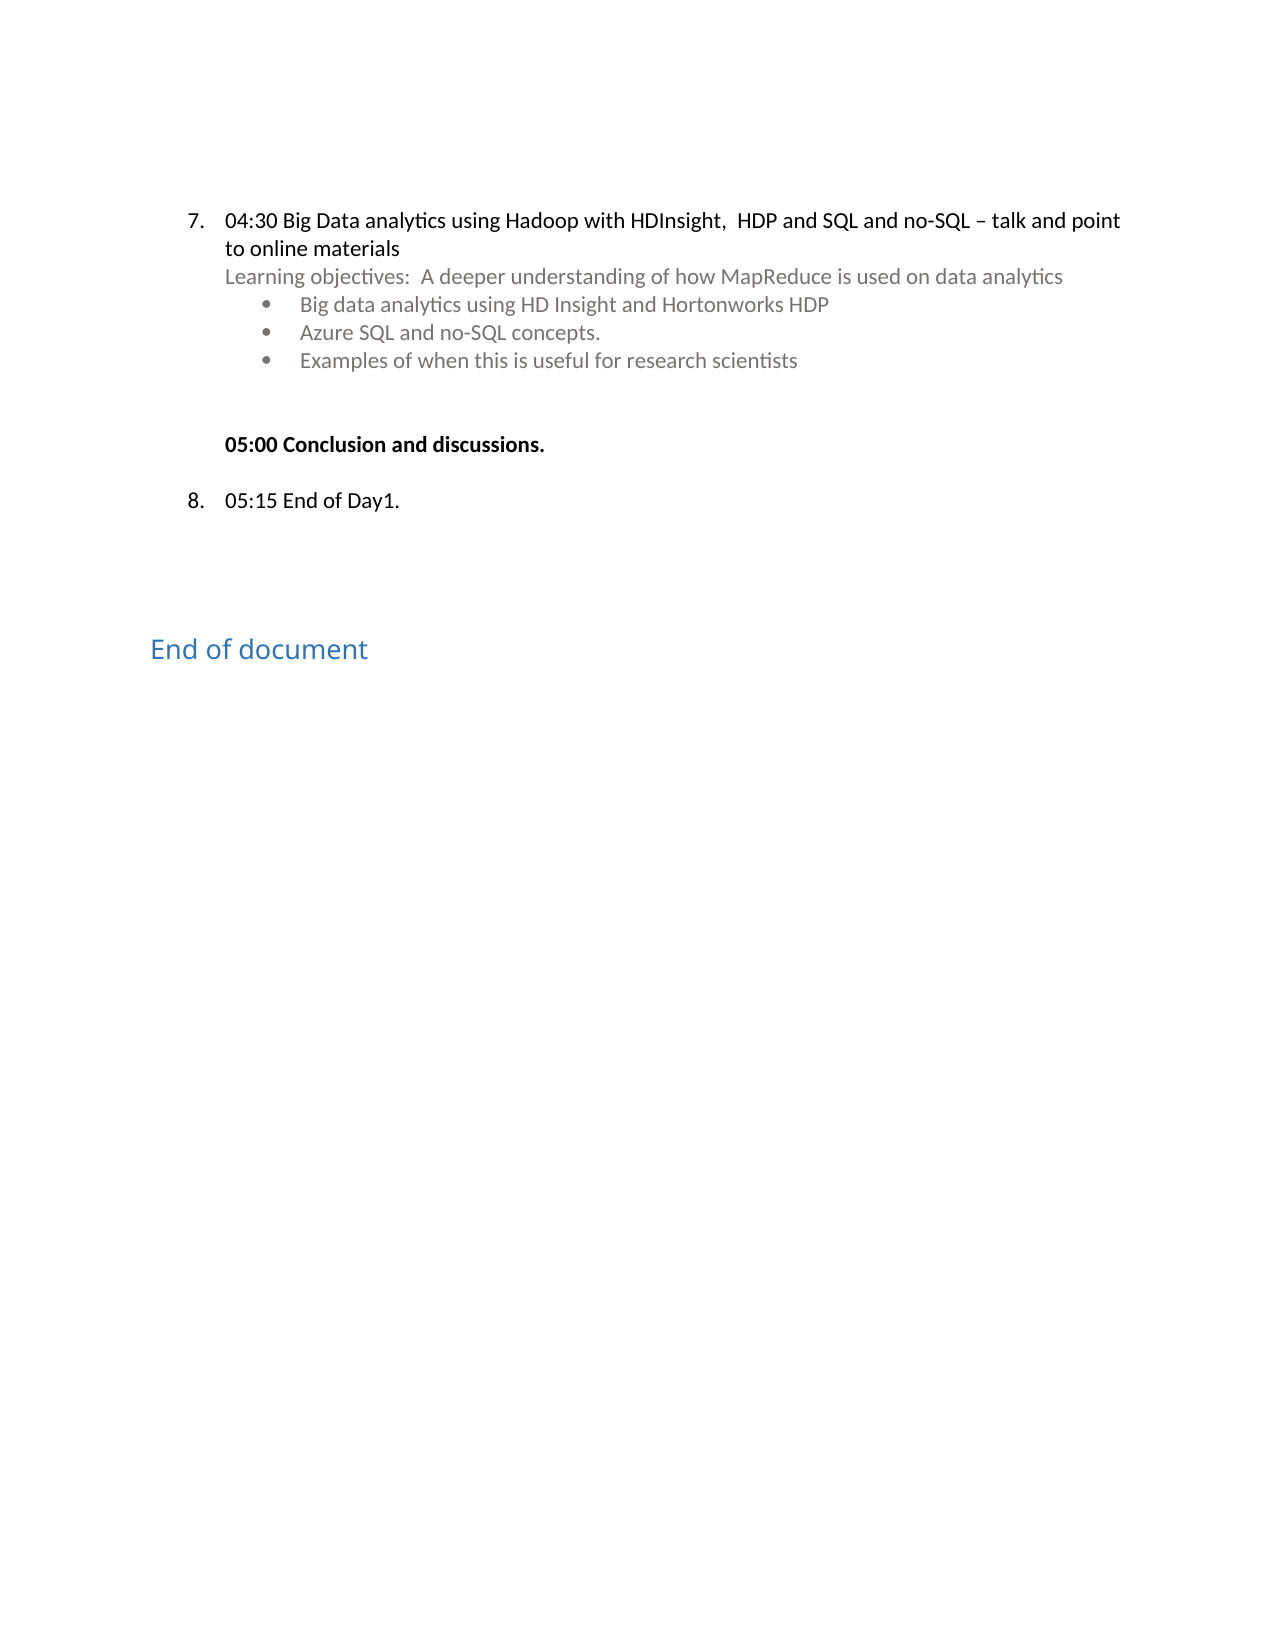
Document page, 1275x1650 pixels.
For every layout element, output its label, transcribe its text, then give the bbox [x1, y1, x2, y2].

list 05:15 End of Day1. [187, 486, 1125, 514]
subtitle End of document [150, 631, 1125, 667]
list Big data analytics using HD Insight and Hortonworks HDP [262, 290, 1125, 318]
list 04:30 Big Data analytics using Hadoop with HDInsight, HDP and SQL and no-SQL – talk and point to online materials [187, 206, 1125, 262]
list Azure SQL and no-SQL concepts. [262, 318, 1125, 346]
list Examples of when this is useful for research scientists [262, 346, 1125, 374]
list 05:00 Conclusion and discussions. [225, 430, 1125, 458]
text Learning objectives: A deeper understanding of how MapReduce is used on data analytics [225, 262, 1125, 290]
